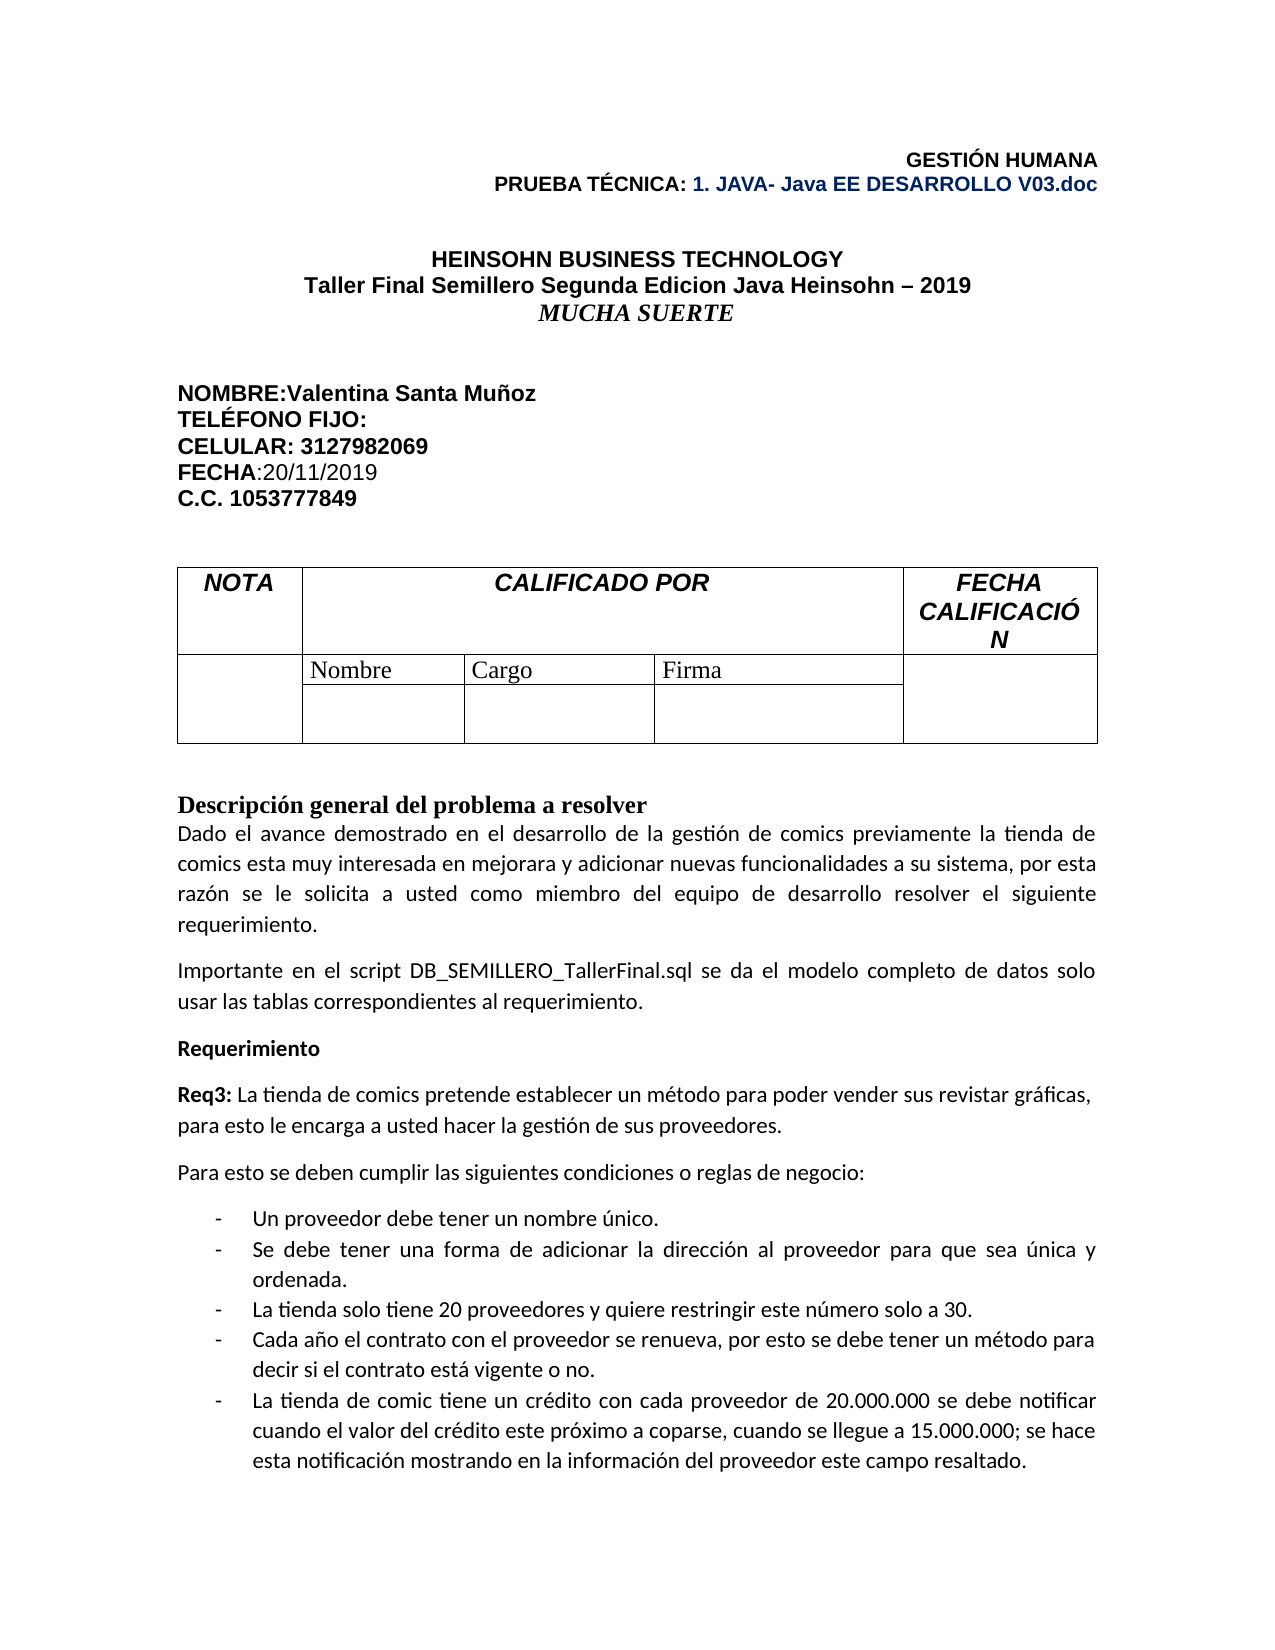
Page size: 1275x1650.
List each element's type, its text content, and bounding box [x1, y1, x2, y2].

text GESTIÓN HUMANA [177, 148, 1098, 172]
text CELULAR: 3127982069 [177, 433, 1098, 459]
text HEINSOHN BUSINESS TECHNOLOGY [177, 246, 1098, 272]
text Req3: La tienda de comics pretende establecer un método para poder vender sus revistar gráficas, para esto le encarga a usted hacer la gestión de sus proveedores. [177, 1081, 1098, 1139]
text Importante en el script DB_SEMILLERO_TallerFinal.sql se da el modelo completo de datos solo usar las tablas correspondientes al requerimiento. [177, 957, 1098, 1015]
text PRUEBA TÉCNICA: 1. JAVA- Java EE DESARROLLO V03.doc [177, 172, 1098, 196]
table_cell [178, 655, 302, 742]
list Un proveedor debe tener un nombre único. [215, 1204, 1098, 1233]
table_cell Nombre [303, 655, 464, 684]
table_cell [303, 685, 464, 742]
table_header FECHA CALIFICACIÓN [904, 568, 1097, 654]
text Para esto se deben cumplir las siguientes condiciones o reglas de negocio: [177, 1158, 1098, 1186]
table_cell Firma [655, 655, 903, 684]
text Descripción general del problema a resolver [177, 790, 1098, 819]
text C.C. 1053777849 [177, 485, 1098, 512]
table_cell [465, 685, 654, 742]
text FECHA:20/11/2019 [177, 459, 1098, 485]
table_cell Cargo [465, 655, 654, 684]
text Dado el avance demostrado en el desarrollo de la gestión de comics previamente la tienda de comics esta muy interesada en mejorara y adicionar nuevas funcionalidades a su sistema, por esta razón se le solicita a usted como miembro del equipo de desarrollo resolver el siguiente requerimiento. [177, 819, 1098, 938]
text NOMBRE:Valentina Santa Muñoz [177, 380, 1098, 406]
text Taller Final Semillero Segunda Edicion Java Heinsohn – 2019 [177, 272, 1098, 298]
list La tienda de comic tiene un crédito con cada proveedor de 20.000.000 se debe notificar cuando el valor del crédito este próximo a coparse, cuando se llegue a 15.000.000; se hace esta notificación mostrando en la información del proveedor este campo resaltado. [215, 1386, 1098, 1474]
table_cell [655, 685, 903, 742]
table_header NOTA [178, 568, 302, 654]
list Se debe tener una forma de adicionar la dirección al proveedor para que sea única y ordenada. [215, 1235, 1098, 1293]
text MUCHA SUERTE [177, 298, 1098, 327]
list La tienda solo tiene 20 proveedores y quiere restringir este número solo a 30. [215, 1295, 1098, 1323]
table_header CALIFICADO POR [303, 568, 903, 654]
text Requerimiento [177, 1034, 1098, 1062]
text TELÉFONO FIJO: [177, 406, 1098, 433]
list Cada año el contrato con el proveedor se renueva, por esto se debe tener un método para decir si el contrato está vigente o no. [215, 1325, 1098, 1384]
table_cell [904, 655, 1097, 742]
